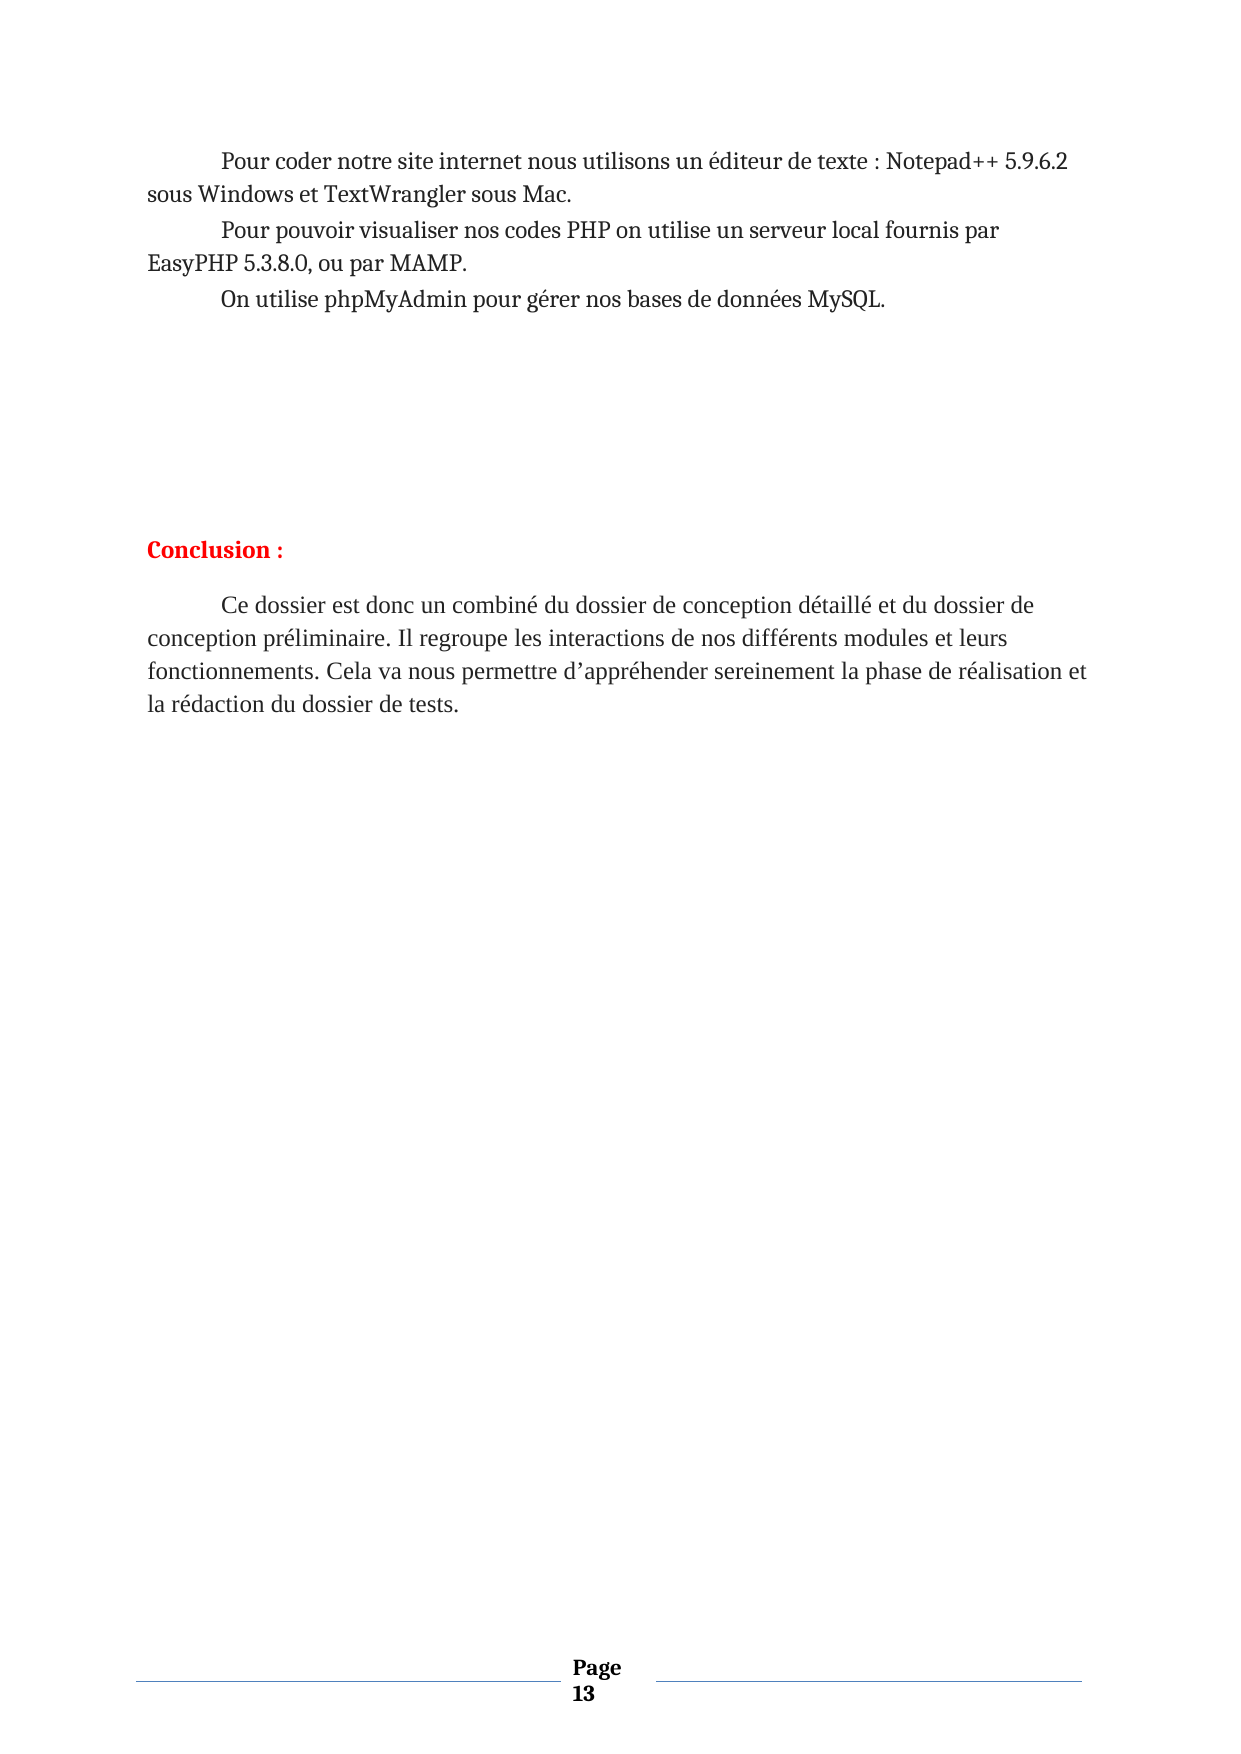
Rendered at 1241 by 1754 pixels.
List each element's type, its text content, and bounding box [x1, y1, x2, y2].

text Pour pouvoir visualiser nos codes PHP on utilise un serveur local fournis par EasyPHP 5.3.8.0, ou par MAMP. [147, 216, 1093, 278]
text On utilise phpMyAdmin pour gérer nos bases de données MySQL. [147, 285, 1093, 314]
text Ce dossier est donc un combiné du dossier de conception détaillé et du dossier de conception préliminaire. Il regroupe les interactions de nos différents modules et leurs fonctionnements. Cela va nous permettre d’appréhender sereinement la phase de réalisation et la rédaction du dossier de tests. [147, 590, 1093, 718]
text Conclusion : [147, 536, 1093, 565]
text Pour coder notre site internet nous utilisons un éditeur de texte : Notepad++ 5.9.6.2 sous Windows et TextWrangler sous Mac. [147, 147, 1093, 209]
